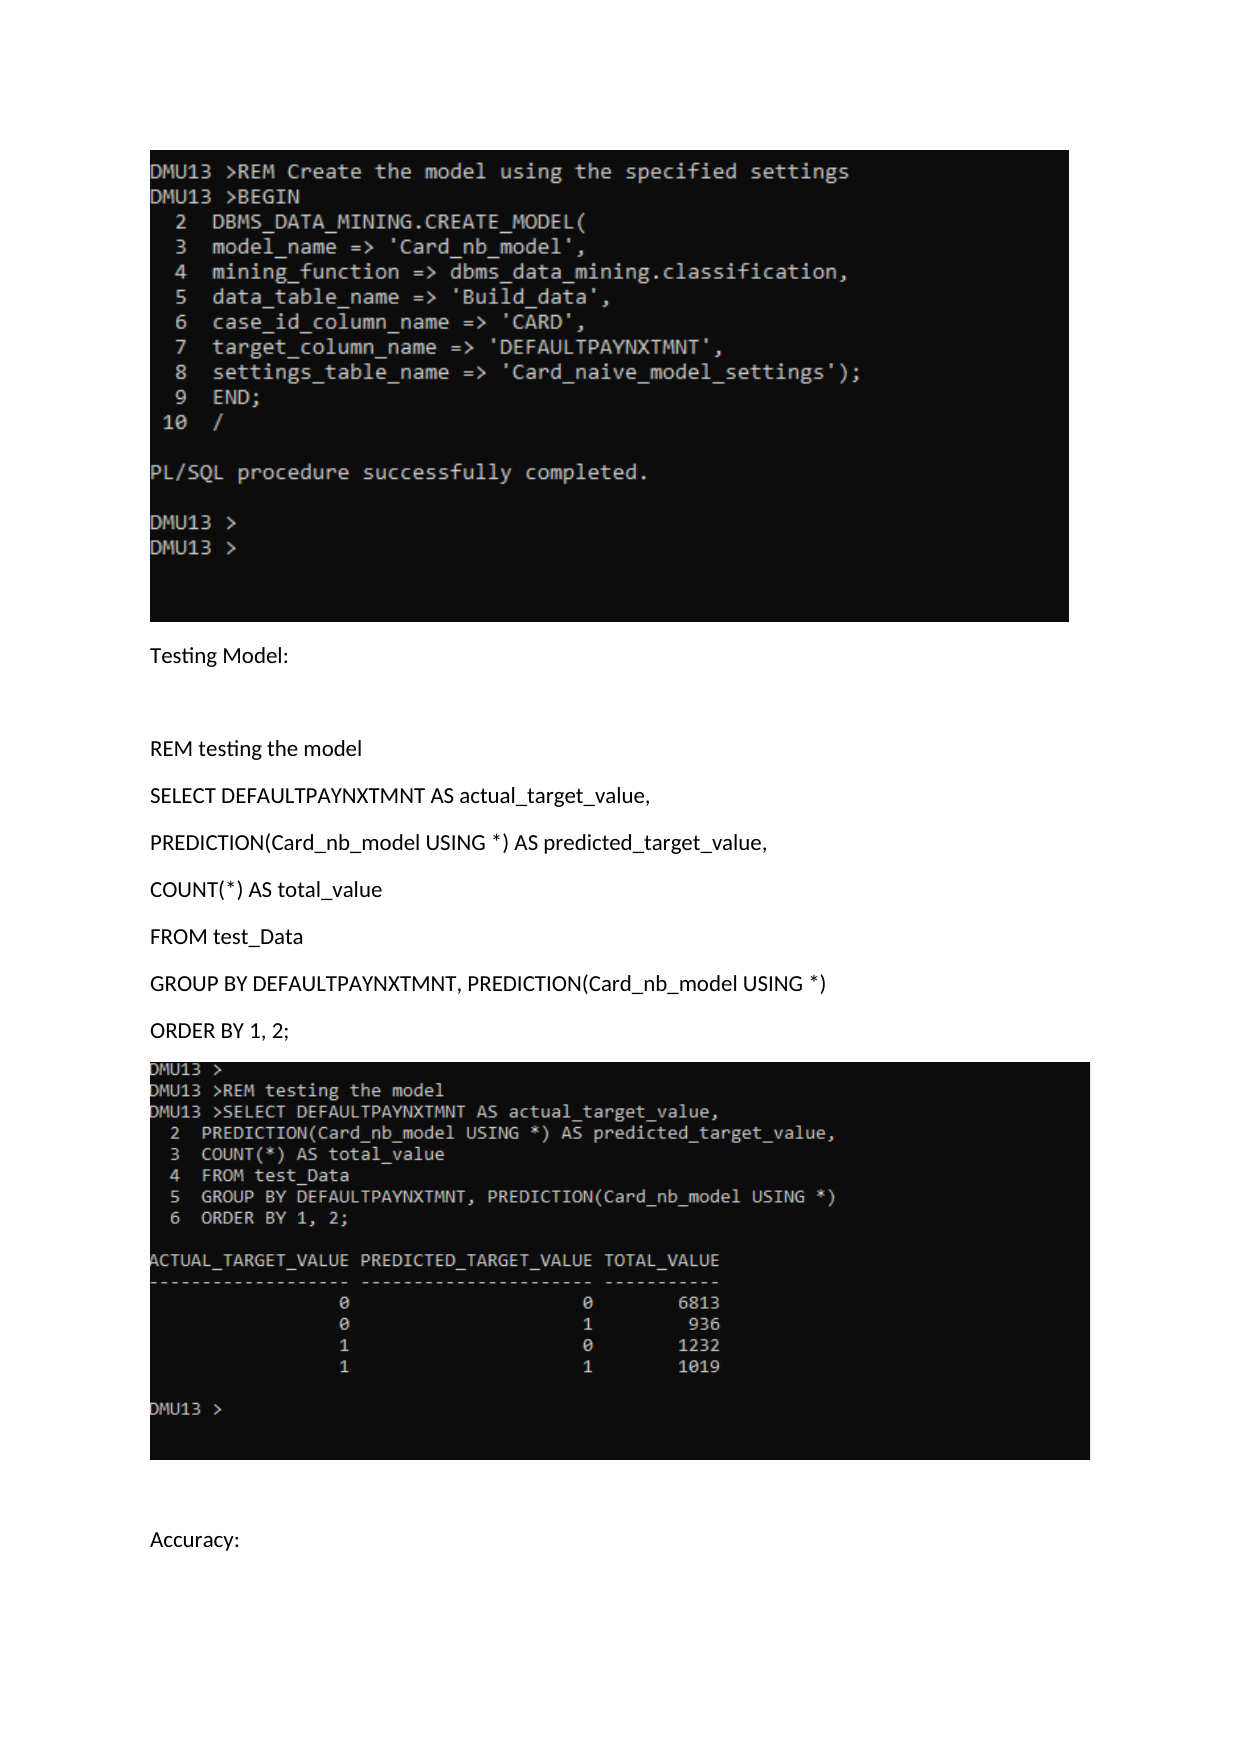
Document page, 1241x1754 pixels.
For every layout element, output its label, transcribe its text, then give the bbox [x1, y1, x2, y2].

text PREDICTION(Card_nb_model USING *) AS predicted_target_value, [150, 828, 1090, 856]
picture [150, 150, 1069, 622]
text FROM test_Data [150, 922, 1090, 950]
text Testing Model: [150, 641, 1090, 669]
picture [150, 1062, 1091, 1460]
text COUNT(*) AS total_value [150, 875, 1090, 903]
text ORDER BY 1, 2; [150, 1016, 1090, 1044]
text SELECT DEFAULTPAYNXTMNT AS actual_target_value, [150, 781, 1090, 809]
text GROUP BY DEFAULTPAYNXTMNT, PREDICTION(Card_nb_model USING *) [150, 969, 1090, 997]
text Accuracy: [150, 1525, 1090, 1553]
text REM testing the model [150, 734, 1090, 762]
